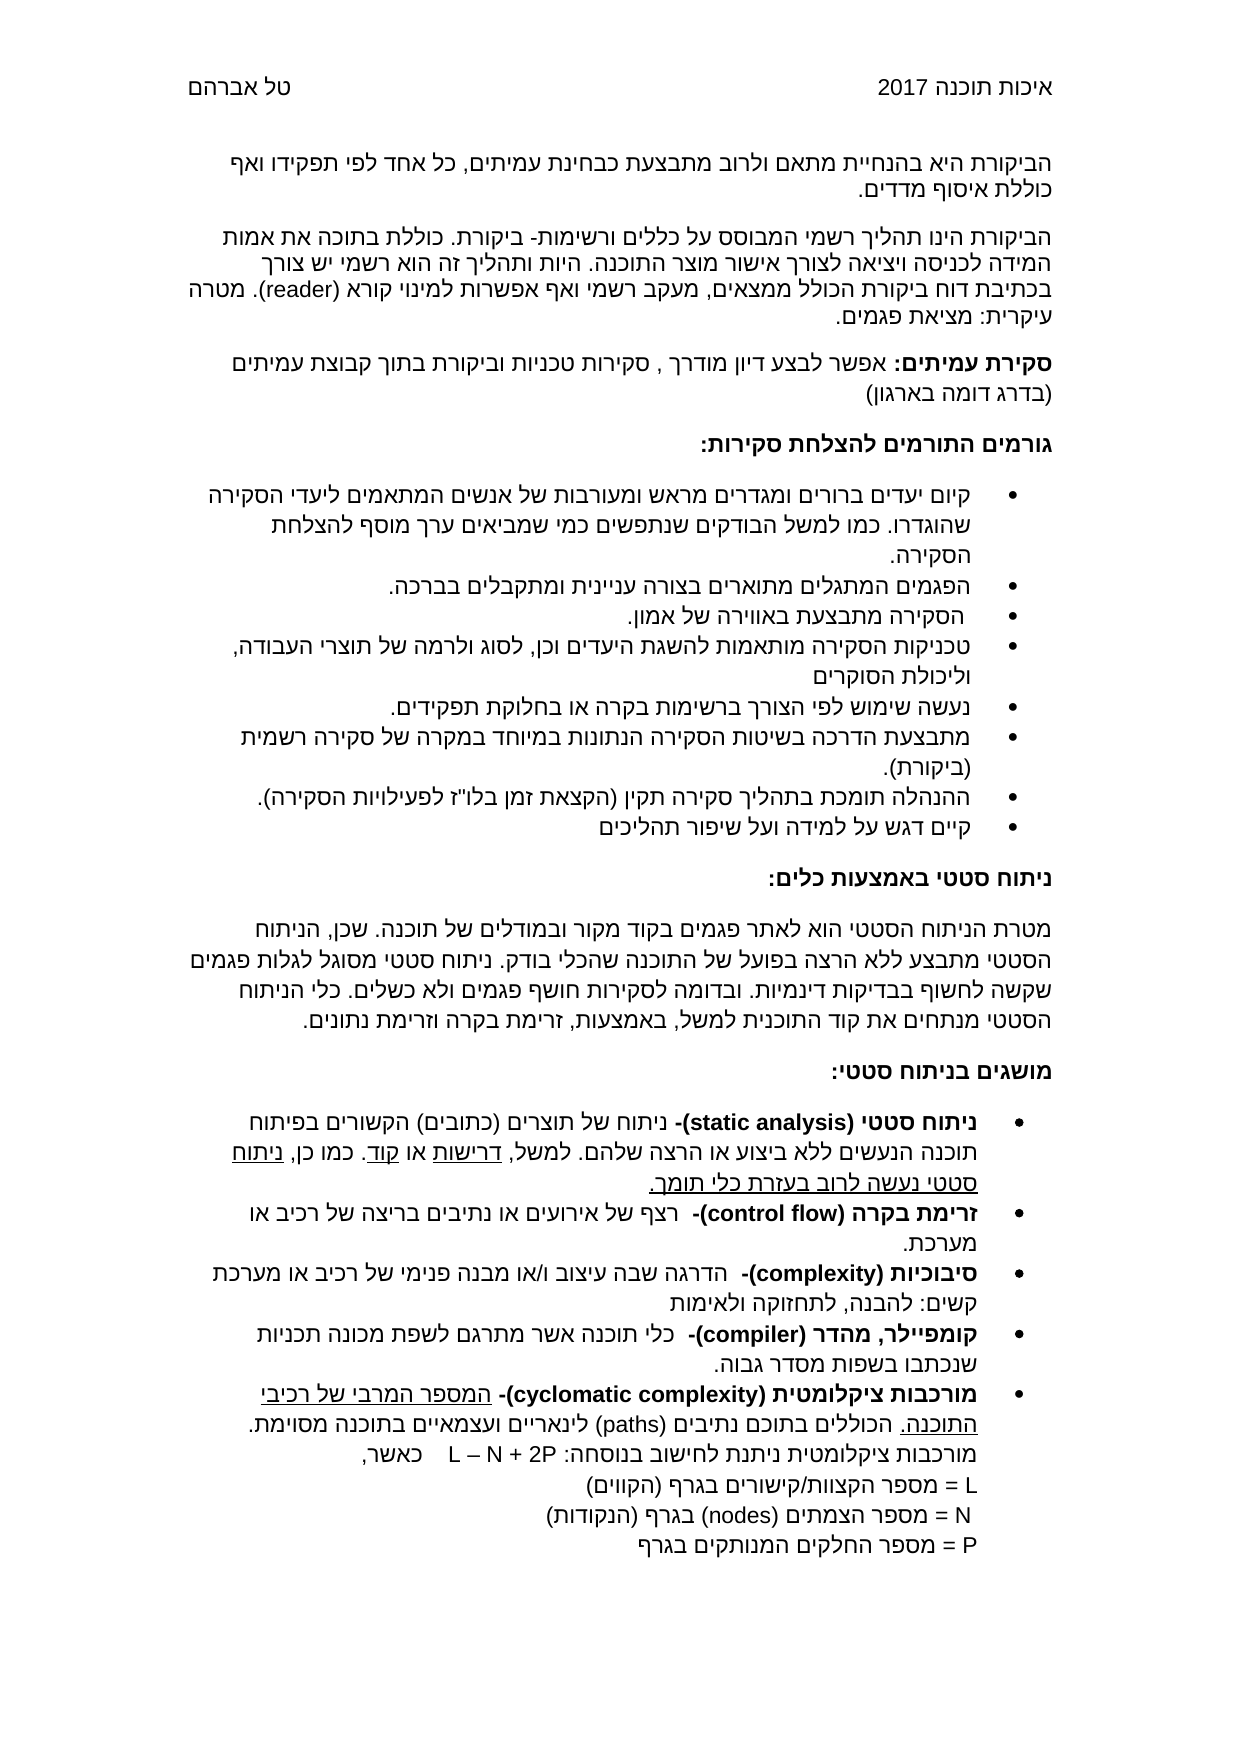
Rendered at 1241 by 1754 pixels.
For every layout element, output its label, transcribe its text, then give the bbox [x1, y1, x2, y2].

text מטרת הניתוח הסטטי הוא לאתר פגמים בקוד מקור ובמודלים של תוכנה. שכן, הניתוח הסטטי מתבצע ללא הרצה בפועל של התוכנה שהכלי בודק. ניתוח סטטי מסוגל לגלות פגמים שקשה לחשוף בבדיקות דינמיות. ובדומה לסקירות חושף פגמים ולא כשלים. כלי הניתוח הסטטי מנתחים את קוד התוכנית למשל, באמצעות, זרימת בקרה וזרימת נתונים. [187, 916, 1053, 1033]
list מורכבות ציקלומטית (cyclomatic complexity)- המספר המרבי של רכיבי התוכנה. הכוללים בתוכם נתיבים (paths) לינאריים ועצמאיים בתוכנה מסוימת. מורכבות ציקלומטית ניתנת לחישוב בנוסחה: L – N + 2P כאשר, [187, 1381, 1015, 1468]
list הסקירה מתבצעת באווירה של אמון. [187, 603, 1009, 629]
list N = מספר הצמתים (nodes) בגרף (הנקודות) [187, 1502, 978, 1528]
list זרימת בקרה (control flow)- רצף של אירועים או נתיבים בריצה של רכיב או מערכת. [187, 1200, 1015, 1256]
text גורמים התורמים להצלחת סקירות: [187, 431, 1053, 457]
list P = מספר החלקים המנותקים בגרף [187, 1532, 978, 1558]
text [187, 150, 1053, 203]
list קיים דגש על למידה ועל שיפור תהליכים [187, 814, 1009, 841]
list סיבוכיות (complexity)- הדרגה שבה עיצוב ו/או מבנה פנימי של רכיב או מערכת קשים: להבנה, לתחזוקה ולאימות [187, 1260, 1015, 1317]
list ההנהלה תומכת בתהליך סקירה תקין (הקצאת זמן בלו"ז לפעילויות הסקירה). [187, 784, 1009, 811]
text מושגים בניתוח סטטי: [187, 1058, 1053, 1084]
text ניתוח סטטי באמצעות כלים: [187, 865, 1053, 892]
text סקירת עמיתים: אפשר לבצע דיון מודרך , סקירות טכניות וביקורת בתוך קבוצת עמיתים (בדרג דומה בארגון) [187, 350, 1053, 406]
list נעשה שימוש לפי הצורך ברשימות בקרה או בחלוקת תפקידים. [187, 693, 1009, 720]
list L = מספר הקצוות/קישורים בגרף (הקווים) [187, 1472, 978, 1498]
list קיום יעדים ברורים ומגדרים מראש ומעורבות של אנשים המתאמים ליעדי הסקירה שהוגדרו. כמו למשל הבודקים שנתפשים כמי שמביאים ערך מוסף להצלחת הסקירה. [187, 482, 1009, 569]
list טכניקות הסקירה מותאמות להשגת היעדים וכן, לסוג ולרמה של תוצרי העבודה, וליכולת הסוקרים [187, 633, 1009, 690]
list קומפיילר, מהדר (compiler)- כלי תוכנה אשר מתרגם לשפת מכונה תכניות שנכתבו בשפות מסדר גבוה. [187, 1321, 1015, 1377]
list מתבצעת הדרכה בשיטות הסקירה הנתונות במיוחד במקרה של סקירה רשמית (ביקורת). [187, 724, 1009, 780]
list הפגמים המתגלים מתוארים בצורה עניינית ומתקבלים בברכה. [187, 573, 1009, 599]
list ניתוח סטטי (static analysis)- ניתוח של תוצרים (כתובים) הקשורים בפיתוח תוכנה הנעשים ללא ביצוע או הרצה שלהם. למשל, דרישות או קוד. כמו כן, ניתוח סטטי נעשה לרוב בעזרת כלי תומך. [187, 1109, 1015, 1196]
text הביקורת הינו תהליך רשמי המבוסס על כללים ורשימות- ביקורת. כוללת בתוכה את אמות המידה לכניסה ויציאה לצורך אישור מוצר התוכנה. היות ותהליך זה הוא רשמי יש צורך בכתיבת דוח ביקורת הכולל ממצאים, מעקב רשמי ואף אפשרות למינוי קורא (reader). מטרה עיקרית: מציאת פגמים. [187, 223, 1053, 329]
